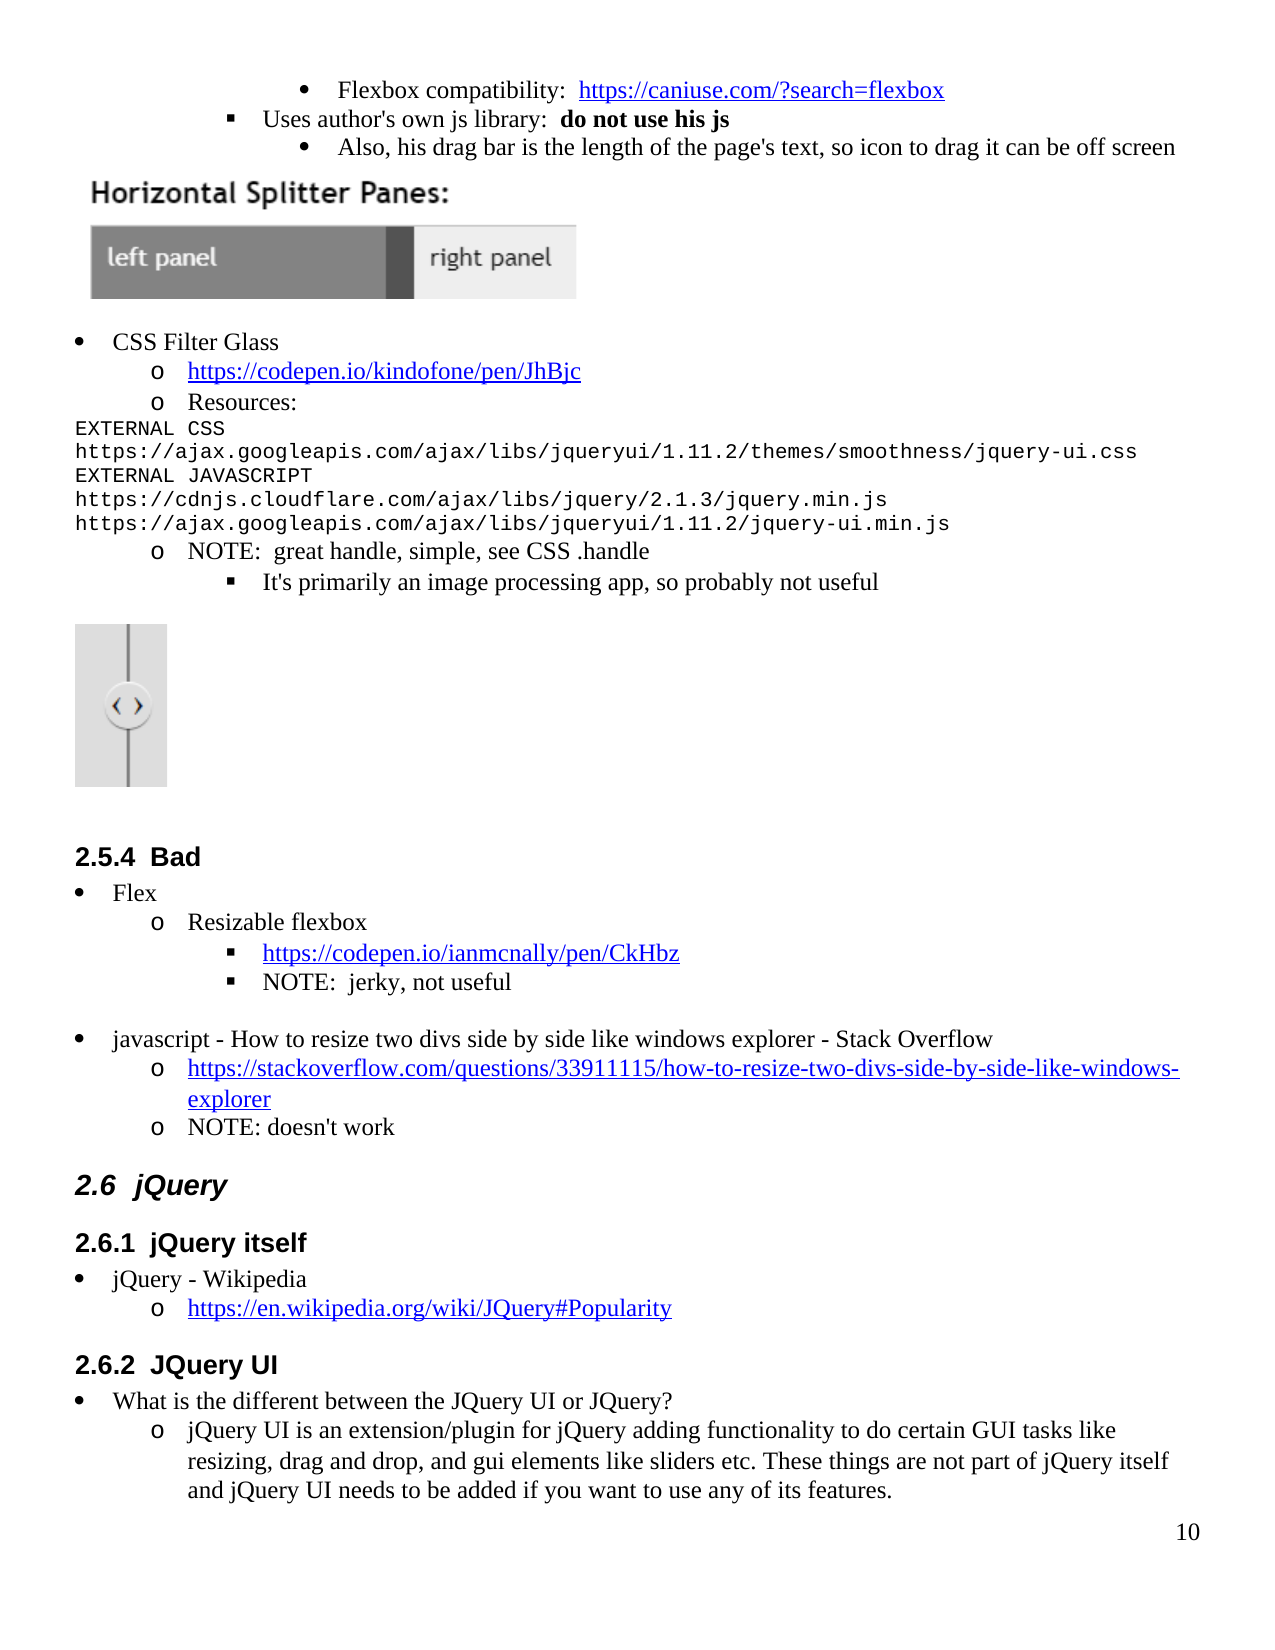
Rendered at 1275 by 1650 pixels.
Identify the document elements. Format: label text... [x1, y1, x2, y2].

list CSS Filter Glass [75, 327, 1200, 356]
list javascript - How to resize two divs side by side like windows explorer - Stack Overflow [75, 1024, 1200, 1053]
subtitle jQuery [75, 1168, 1200, 1202]
subtitle Bad [75, 841, 1200, 872]
list https://en.wikipedia.org/wiki/JQuery#Popularity [150, 1293, 1200, 1324]
list What is the different between the JQuery UI or JQuery? [75, 1386, 1200, 1415]
text EXTERNAL JAVASCRIPT [75, 465, 1200, 489]
picture [75, 161, 577, 299]
text https://ajax.googleapis.com/ajax/libs/jqueryui/1.11.2/themes/smoothness/jquery-ui.css [75, 442, 1200, 465]
list https://codepen.io/kindofone/pen/JhBjc [150, 356, 1200, 387]
list Flex [75, 878, 1200, 907]
picture [75, 624, 168, 787]
list Resources: [150, 387, 1200, 418]
list jQuery - Wikipedia [75, 1264, 1200, 1293]
list NOTE: doesn't work [150, 1112, 1200, 1143]
list Also, his drag bar is the length of the page's text, so icon to drag it can be off screen [300, 132, 1200, 161]
list NOTE: jerky, not useful [225, 967, 1200, 995]
text https://ajax.googleapis.com/ajax/libs/jqueryui/1.11.2/jquery-ui.min.js [75, 512, 1200, 536]
list It's primarily an image processing app, so probably not useful [225, 567, 1200, 596]
subtitle jQuery itself [75, 1227, 1200, 1258]
list NOTE: great handle, simple, see CSS .handle [150, 536, 1200, 567]
list Resizable flexbox [150, 907, 1200, 938]
list Flexbox compatibility: https://caniuse.com/?search=flexbox [300, 75, 1200, 104]
list https://stackoverflow.com/questions/33911115/how-to-resize-two-divs-side-by-side-like-windows-explorer [150, 1053, 1200, 1112]
subtitle JQuery UI [75, 1349, 1200, 1380]
text https://cdnjs.cloudflare.com/ajax/libs/jquery/2.1.3/jquery.min.js [75, 489, 1200, 512]
text EXTERNAL CSS [75, 418, 1200, 442]
list https://codepen.io/ianmcnally/pen/CkHbz [225, 938, 1200, 967]
list Uses author's own js library: do not use his js [225, 104, 1200, 132]
